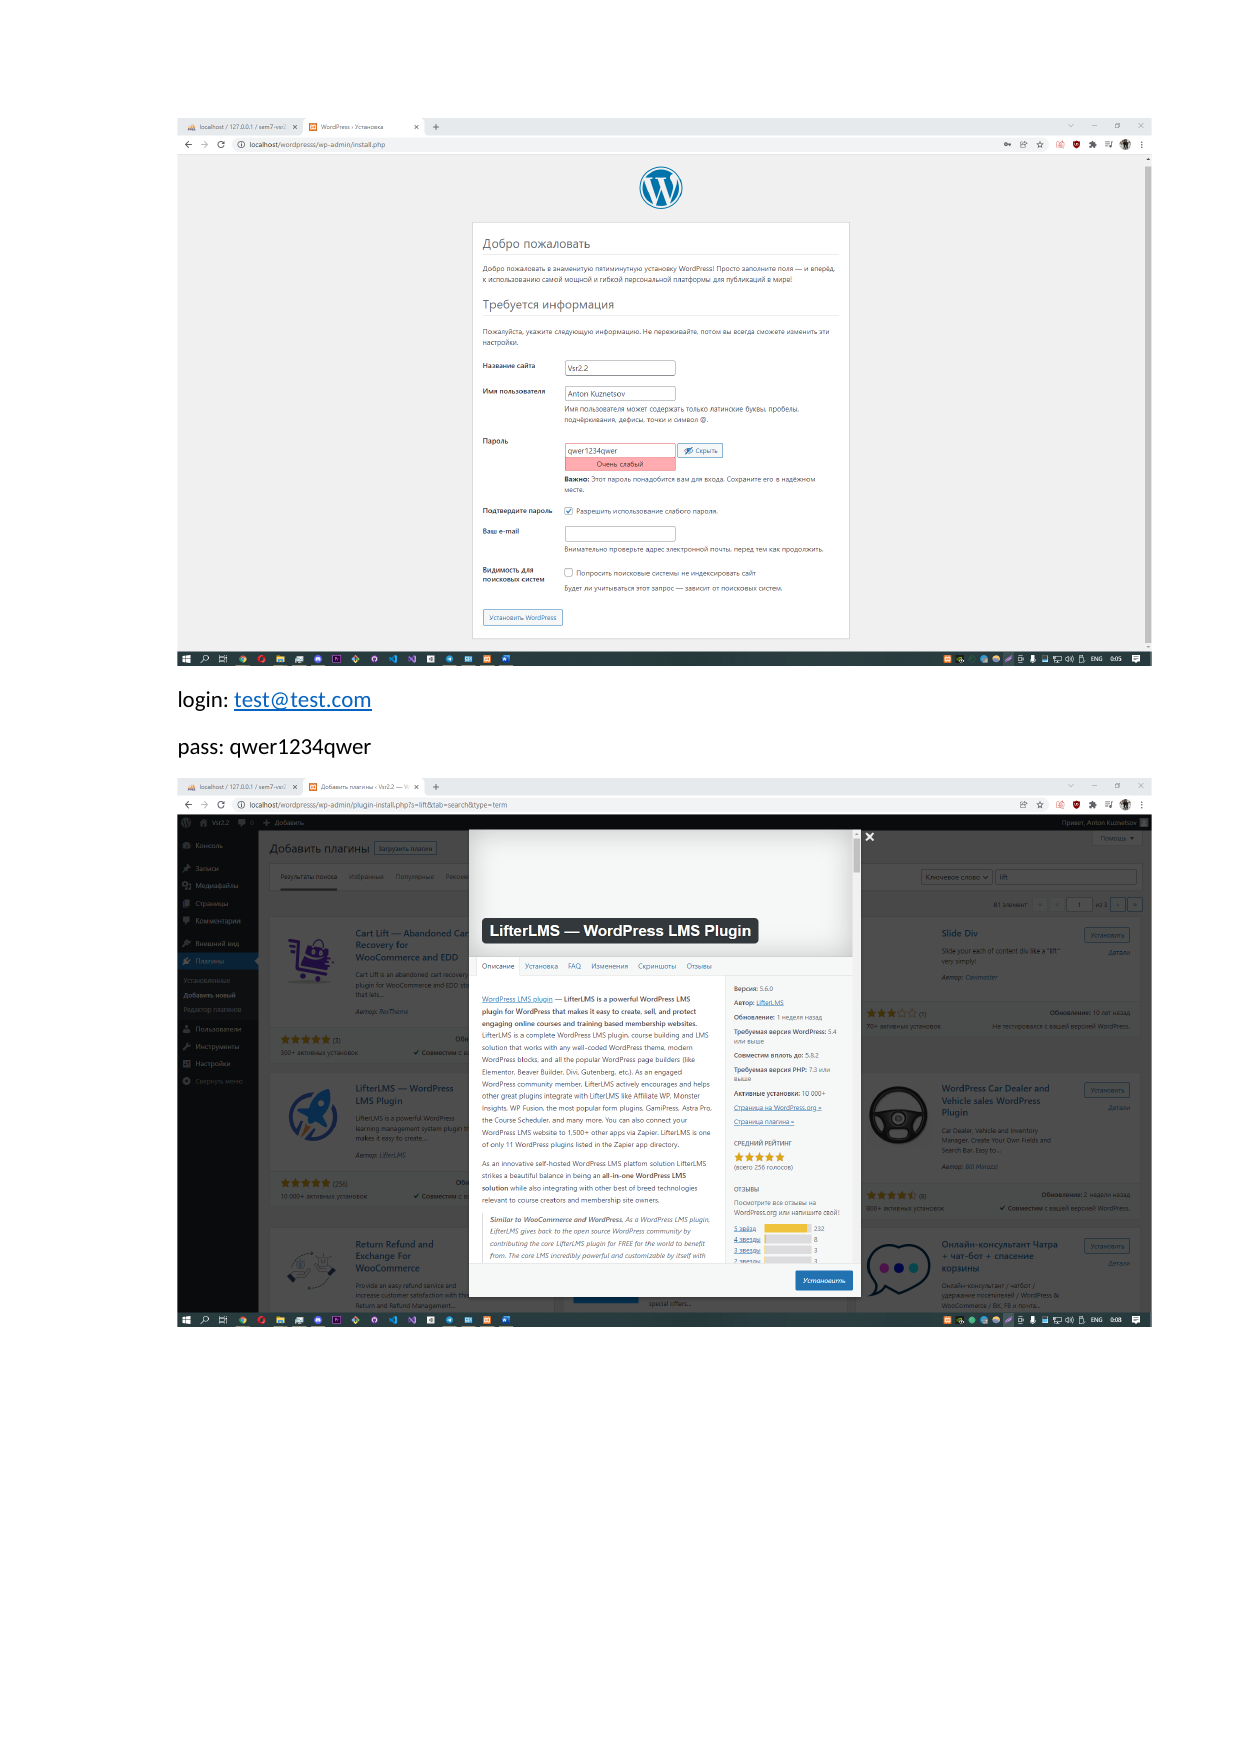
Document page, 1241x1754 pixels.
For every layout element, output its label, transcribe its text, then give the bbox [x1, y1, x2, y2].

text login: test@test.com [177, 685, 1152, 713]
picture [177, 118, 1152, 666]
text pass: qwer1234qwer [177, 732, 1152, 760]
picture [177, 778, 1152, 1327]
